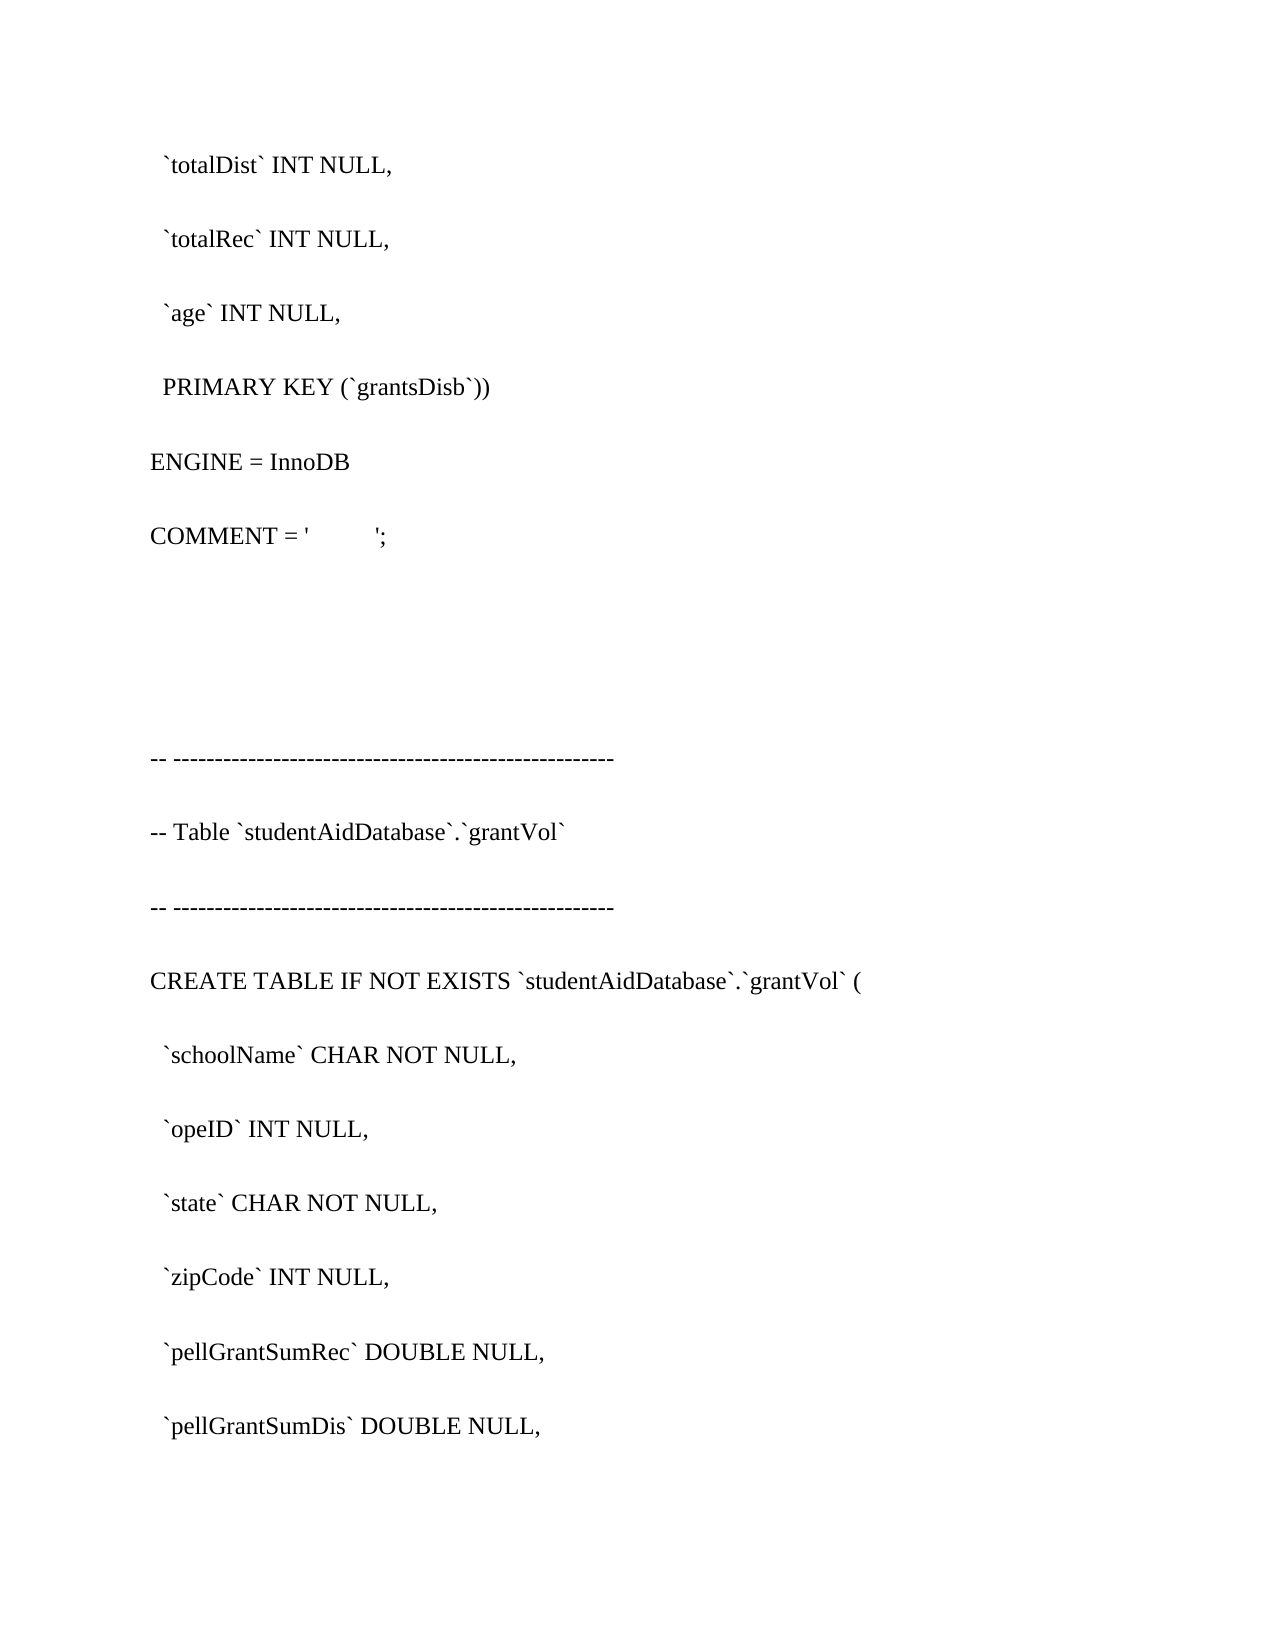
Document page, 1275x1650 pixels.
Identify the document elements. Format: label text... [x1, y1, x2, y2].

text -- ----------------------------------------------------- [150, 892, 1125, 920]
text `opeID` INT NULL, [150, 1114, 1125, 1143]
text `pellGrantSumRec` DOUBLE NULL, [150, 1337, 1125, 1365]
text ENGINE = InnoDB [150, 447, 1125, 475]
text CREATE TABLE IF NOT EXISTS `studentAidDatabase`.`grantVol` ( [150, 966, 1125, 994]
text `pellGrantSumDis` DOUBLE NULL, [150, 1411, 1125, 1439]
text -- ----------------------------------------------------- [150, 743, 1125, 772]
text -- Table `studentAidDatabase`.`grantVol` [150, 817, 1125, 846]
text `zipCode` INT NULL, [150, 1262, 1125, 1291]
text PRIMARY KEY (`grantsDisb`)) [150, 372, 1125, 401]
text `state` CHAR NOT NULL, [150, 1188, 1125, 1217]
text `age` INT NULL, [150, 298, 1125, 327]
text `schoolName` CHAR NOT NULL, [150, 1040, 1125, 1069]
text `totalDist` INT NULL, [150, 150, 1125, 179]
text COMMENT = ' '; [150, 521, 1125, 549]
text `totalRec` INT NULL, [150, 224, 1125, 253]
